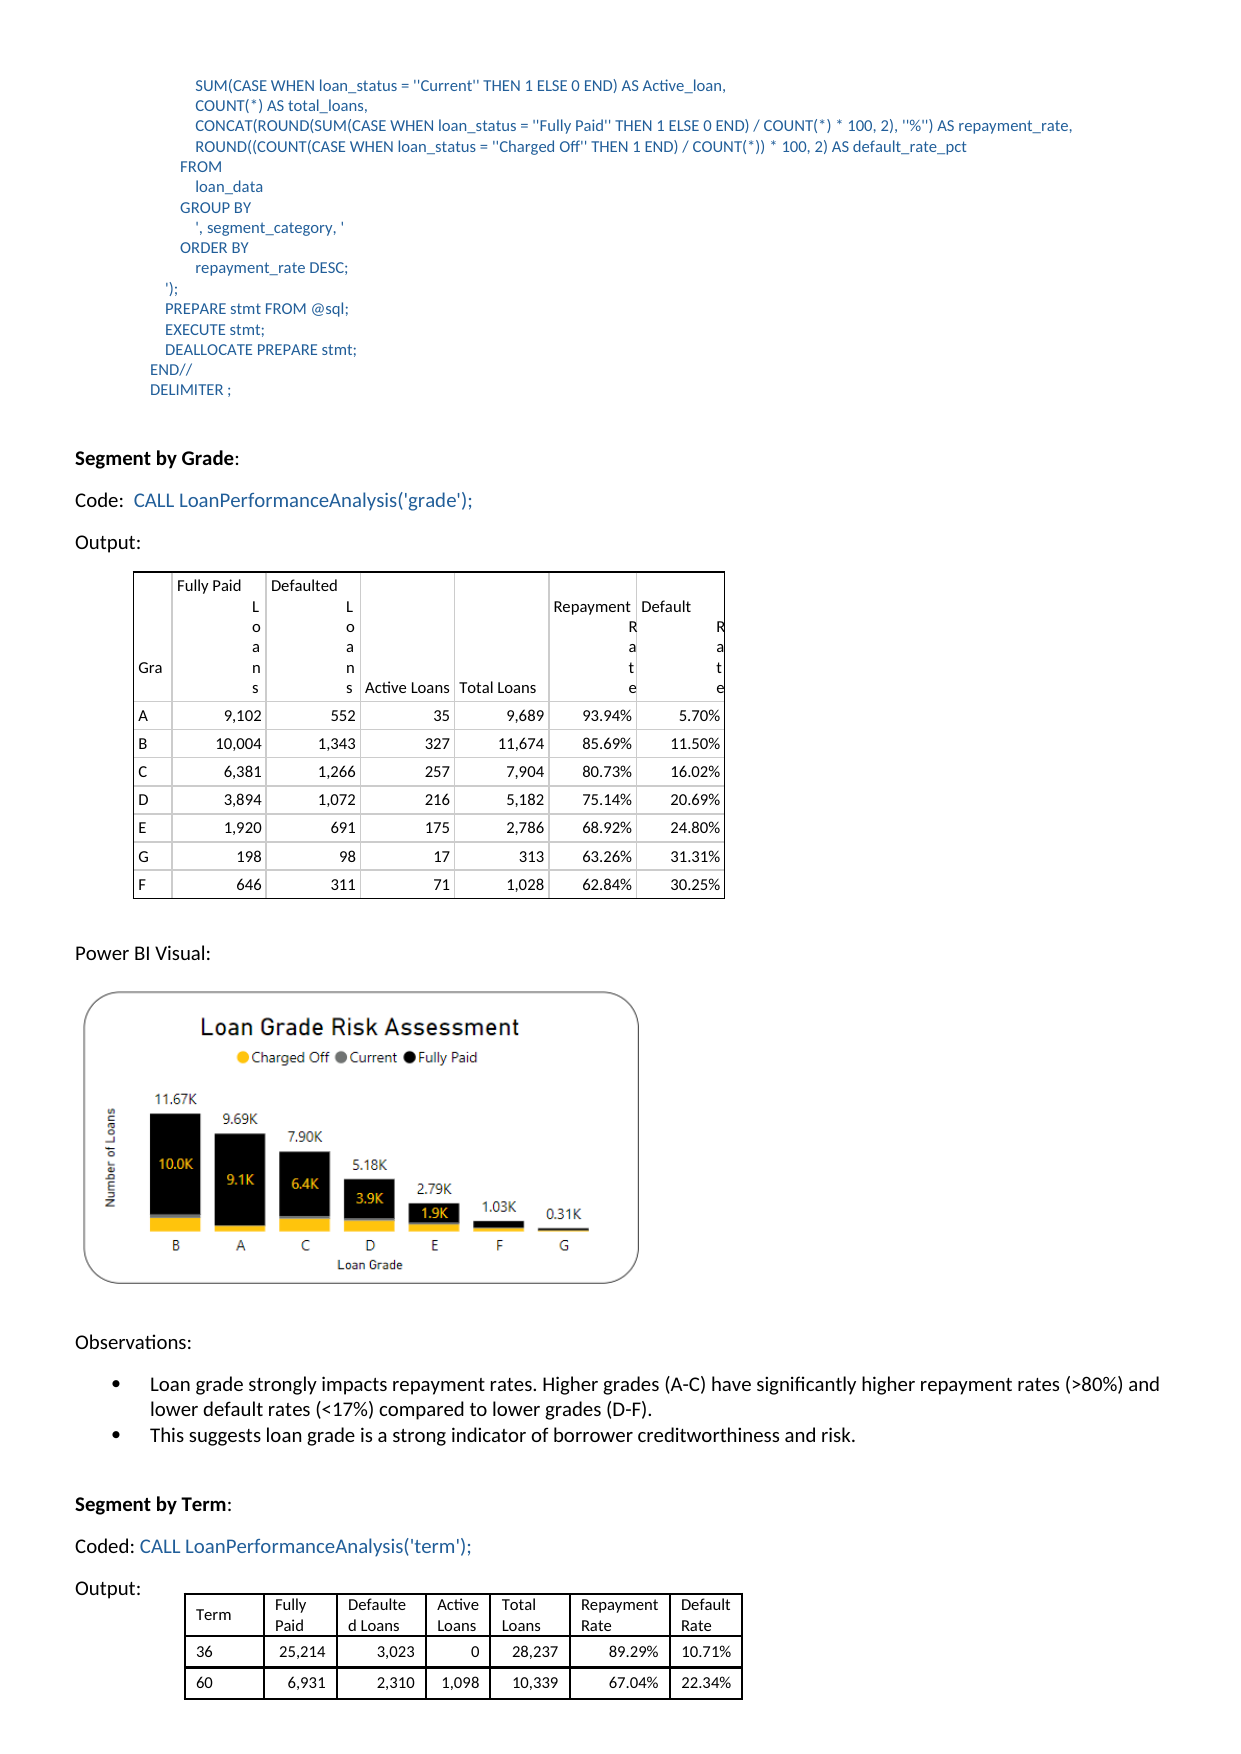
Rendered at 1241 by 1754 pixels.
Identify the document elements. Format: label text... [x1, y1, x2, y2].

table_cell 67.04% [571, 1669, 669, 1698]
table_cell 89.29% [571, 1637, 669, 1666]
table_cell 257 [361, 758, 454, 785]
table_cell 35 [361, 702, 454, 729]
table_cell 9,689 [455, 702, 548, 729]
table_cell F [134, 871, 171, 897]
table_header Active Loans [361, 573, 454, 701]
table_cell 28,237 [491, 1637, 569, 1666]
table_header Grade [134, 573, 171, 701]
text Segment by Grade: [75, 445, 1165, 470]
table_header Active Loans [427, 1595, 489, 1635]
table_cell 6,381 [173, 758, 265, 785]
table_cell 25,214 [265, 1637, 336, 1666]
text Observations: [75, 1329, 1165, 1354]
text Power BI Visual: [75, 940, 1165, 966]
picture [75, 984, 641, 1286]
text Output: [75, 1575, 1165, 1600]
table_cell 552 [267, 702, 360, 729]
table_cell 646 [173, 871, 265, 897]
table_cell 1,266 [267, 758, 360, 785]
table_cell 3,894 [173, 787, 265, 813]
text Output: [75, 529, 1165, 554]
text GROUP BY [150, 197, 1165, 217]
text Code: CALL LoanPerformanceAnalysis('grade'); [75, 487, 1165, 512]
table_cell 30.25% [637, 871, 724, 897]
table_cell 313 [455, 843, 548, 869]
text PREPARE stmt FROM @sql; [150, 298, 1165, 319]
table_cell 327 [361, 730, 454, 757]
table_header Defaulted Loans [338, 1595, 425, 1635]
table_cell 60 [186, 1669, 263, 1698]
table_cell 20.69% [637, 787, 724, 813]
table_header Total Loans [455, 573, 548, 701]
table_cell B [134, 730, 171, 757]
table_cell 71 [361, 871, 454, 897]
table_header Default Rate [637, 573, 724, 701]
table_cell 62.84% [550, 871, 636, 897]
table_cell 216 [361, 787, 454, 813]
table_cell 10,004 [173, 730, 265, 757]
text SUM(CASE WHEN loan_status = ''Current'' THEN 1 ELSE 0 END) AS Active_loan, [150, 75, 1165, 95]
text CONCAT(ROUND(SUM(CASE WHEN loan_status = ''Fully Paid'' THEN 1 ELSE 0 END) / COUNT(*) * 100, 2), ''%'') AS repayment_rate, [150, 116, 1165, 136]
text DEALLOCATE PREPARE stmt; [150, 339, 1165, 359]
table_cell 9,102 [173, 702, 265, 729]
text ', segment_category, ' [150, 217, 1165, 237]
table_cell 1,028 [455, 871, 548, 897]
table_cell 93.94% [550, 702, 636, 729]
table_header Total Loans [491, 1595, 569, 1635]
table_cell 75.14% [550, 787, 636, 813]
text loan_data [150, 177, 1165, 197]
table_cell E [134, 815, 171, 841]
table_cell 17 [361, 843, 454, 869]
table_cell 24.80% [637, 815, 724, 841]
text FROM [150, 156, 1165, 177]
table_cell 63.26% [550, 843, 636, 869]
text Coded: CALL LoanPerformanceAnalysis('term'); [75, 1533, 1165, 1558]
text repayment_rate DESC; [150, 258, 1165, 278]
table_cell 6,931 [265, 1669, 336, 1698]
table_cell A [134, 702, 171, 729]
table_header Repayment Rate [571, 1595, 669, 1635]
table_cell 198 [173, 843, 265, 869]
table_cell 3,023 [338, 1637, 425, 1666]
text DELIMITER ; [150, 380, 1165, 400]
table_cell 11.50% [637, 730, 724, 757]
table_cell 2,310 [338, 1669, 425, 1698]
text Segment by Term: [75, 1491, 1165, 1516]
table_cell 16.02% [637, 758, 724, 785]
table_cell 0 [427, 1637, 489, 1666]
table_cell 1,098 [427, 1669, 489, 1698]
table_cell 175 [361, 815, 454, 841]
table_cell 80.73% [550, 758, 636, 785]
text END// [150, 359, 1165, 380]
table_header Fully Paid [265, 1595, 336, 1635]
table_cell 10.71% [671, 1637, 741, 1666]
table_cell 22.34% [671, 1669, 741, 1698]
table_cell 10,339 [491, 1669, 569, 1698]
text ORDER BY [150, 237, 1165, 258]
table_header Term [186, 1595, 263, 1635]
table_cell 691 [267, 815, 360, 841]
table_cell 5.70% [637, 702, 724, 729]
table_cell 311 [267, 871, 360, 897]
table_cell G [134, 843, 171, 869]
list This suggests loan grade is a strong indicator of borrower creditworthiness and risk. [112, 1422, 1165, 1447]
table_cell 11,674 [455, 730, 548, 757]
table_cell 36 [186, 1637, 263, 1666]
table_header Repayment Rate [550, 573, 636, 701]
table_cell C [134, 758, 171, 785]
table_cell 31.31% [637, 843, 724, 869]
text '); [150, 278, 1165, 298]
table_header Defaulted Loans [267, 573, 360, 701]
table_cell 5,182 [455, 787, 548, 813]
table_cell 98 [267, 843, 360, 869]
table_cell 85.69% [550, 730, 636, 757]
table_cell 2,786 [455, 815, 548, 841]
list Loan grade strongly impacts repayment rates. Higher grades (A-C) have significantly higher repayment rates (>80%) and lower default rates (<17%) compared to lower grades (D-F). [112, 1371, 1165, 1422]
table_cell 1,343 [267, 730, 360, 757]
table_header Fully Paid Loans [173, 573, 265, 701]
table_cell 7,904 [455, 758, 548, 785]
text EXECUTE stmt; [150, 319, 1165, 339]
text COUNT(*) AS total_loans, [150, 95, 1165, 116]
table_cell 1,072 [267, 787, 360, 813]
table_cell D [134, 787, 171, 813]
table_cell 68.92% [550, 815, 636, 841]
text ROUND((COUNT(CASE WHEN loan_status = ''Charged Off'' THEN 1 END) / COUNT(*)) * 100, 2) AS default_rate_pct [150, 136, 1165, 156]
table_cell 1,920 [173, 815, 265, 841]
table_header Default Rate [671, 1595, 741, 1635]
